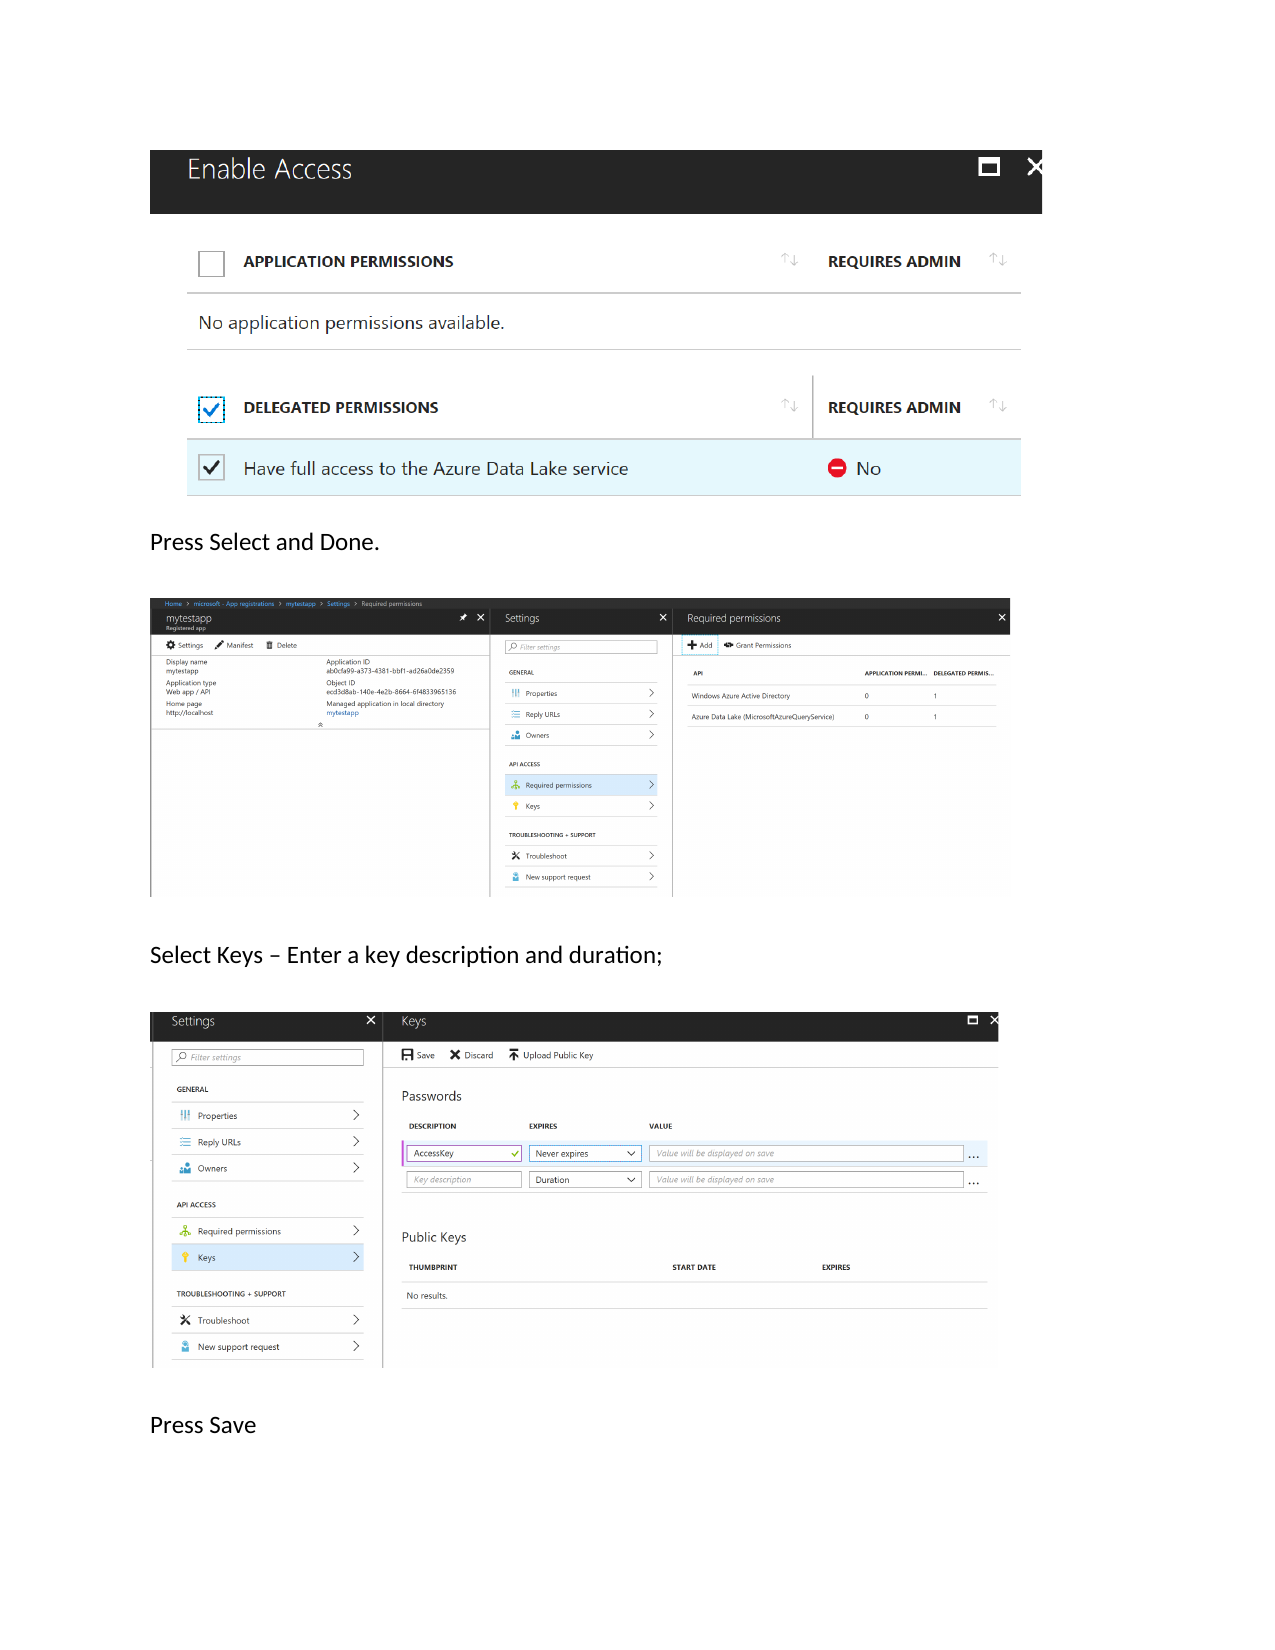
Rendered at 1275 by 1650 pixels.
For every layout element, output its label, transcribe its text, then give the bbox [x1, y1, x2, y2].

text Select Keys – Enter a key description and duration; [150, 939, 1125, 970]
picture [150, 150, 1043, 521]
text Press Select and Done. [150, 526, 1125, 556]
picture [150, 598, 1011, 897]
picture [150, 1012, 999, 1368]
text Press Save [150, 1409, 1125, 1440]
